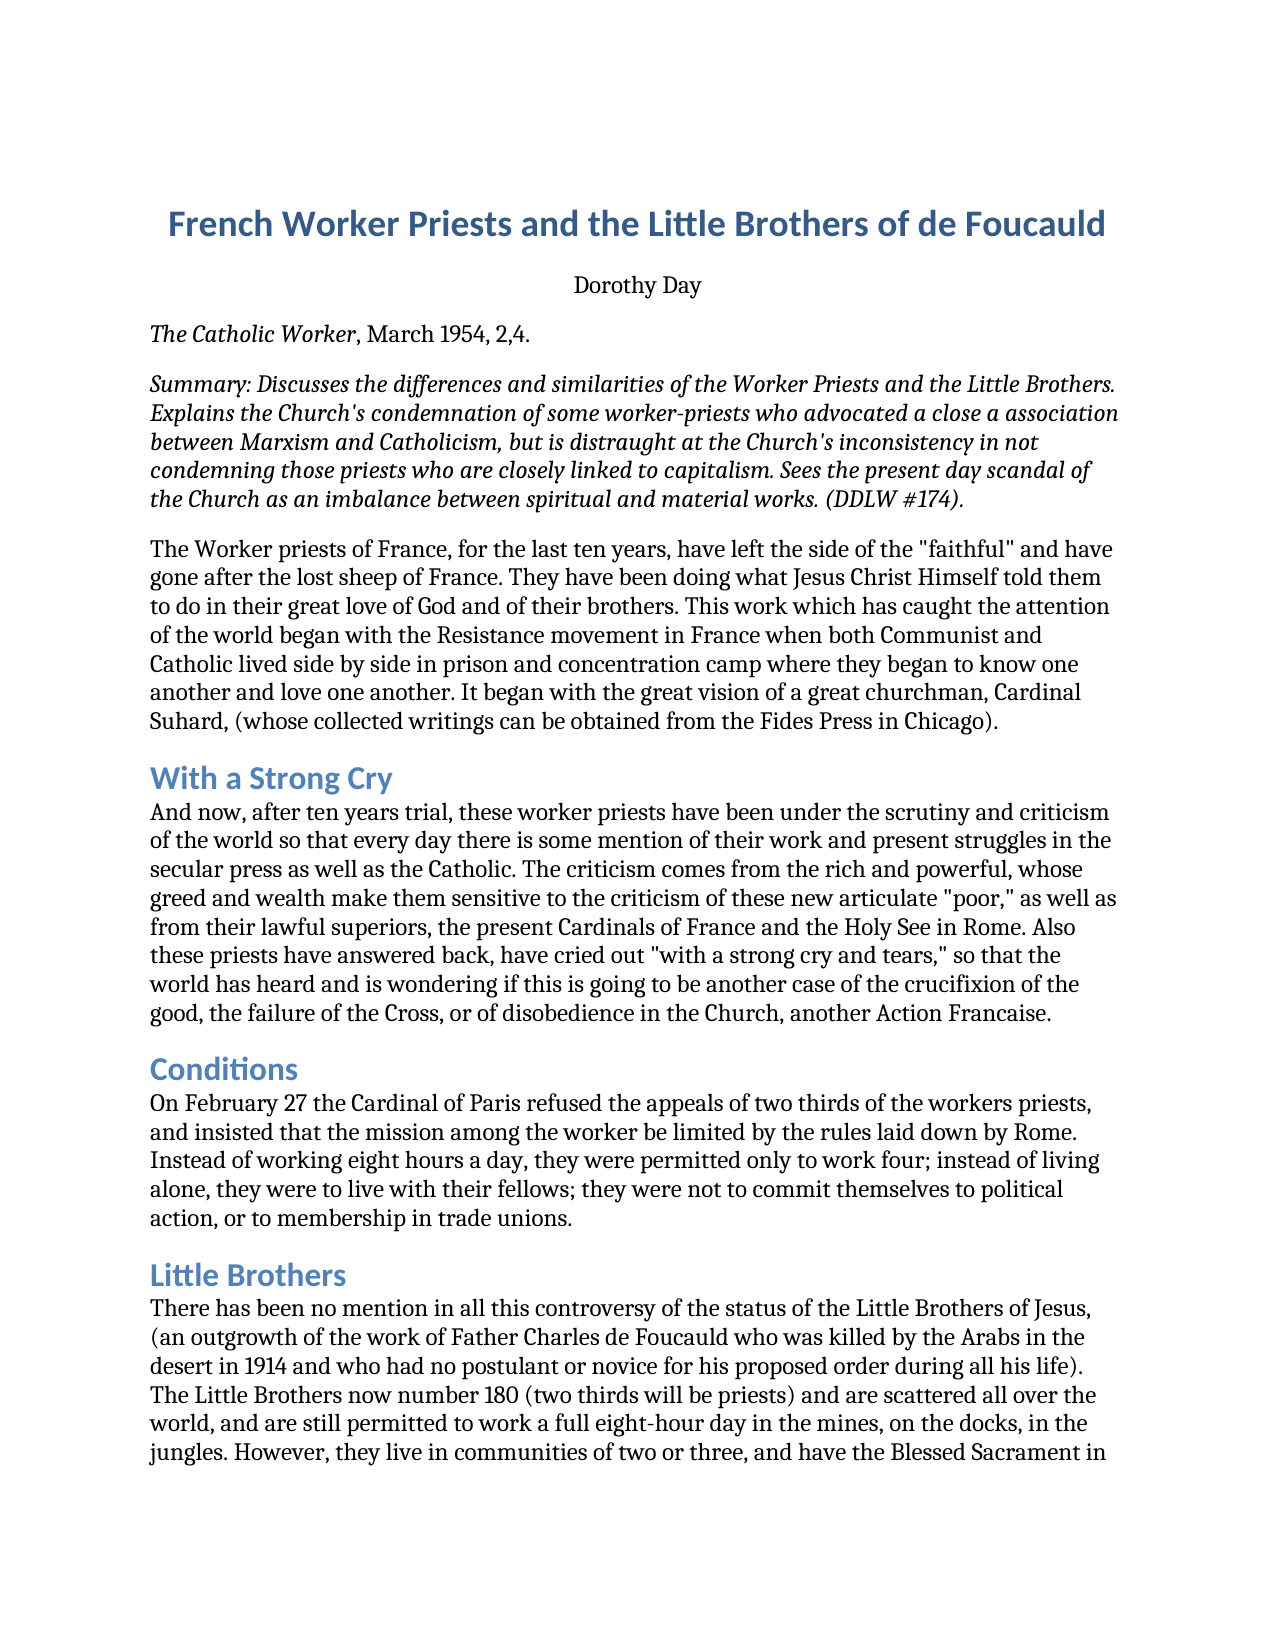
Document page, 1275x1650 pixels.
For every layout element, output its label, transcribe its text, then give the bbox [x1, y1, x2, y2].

text And now, after ten years trial, these worker priests have been under the scrutiny and criticism of the world so that every day there is some mention of their work and present struggles in the secular press as well as the Catholic. The criticism comes from the rich and powerful, whose greed and wealth make them sensitive to the criticism of these new articulate "poor," as well as from their lawful superiors, the present Cardinals of France and the Holy See in Rome. Also these priests have answered back, have cried out "with a strong cry and tears," so that the world has heard and is wondering if this is going to be another case of the crucifixion of the good, the failure of the Cross, or of disobedience in the Church, another Action Francaise. [150, 797, 1125, 1027]
text Dorothy Day [150, 271, 1125, 299]
subtitle With a Strong Cry [150, 757, 1125, 797]
text On February 27 the Cardinal of Paris refused the appeals of two thirds of the workers priests, and insisted that the mission among the worker be limited by the rules laid down by Rome. Instead of working eight hours a day, they were permitted only to work four; instead of living alone, they were to live with their fellows; they were not to commit themselves to political action, or to membership in trade unions. [150, 1089, 1125, 1233]
text The Catholic Worker, March 1954, 2,4. [150, 320, 1125, 349]
title French Worker Priests and the Little Brothers of de Foucauld [150, 200, 1125, 246]
subtitle Little Brothers [150, 1253, 1125, 1294]
text The Worker priests of France, for the last ten years, have left the side of the "faithful" and have gone after the lost sheep of France. They have been doing what Jesus Christ Himself told them to do in their great love of God and of their brothers. This work which has caught the attention of the world began with the Resistance movement in France when both Communist and Catholic lived side by side in prison and concentration camp where they began to know one another and love one another. It began with the great vision of a great churchman, Cardinal Suhard, (whose collected writings can be obtained from the Fides Press in Chicago). [150, 534, 1125, 736]
subtitle Conditions [150, 1048, 1125, 1089]
text Summary: Discusses the differences and similarities of the Worker Priests and the Little Brothers. Explains the Church's condemnation of some worker-priests who advocated a close a association between Marxism and Catholicism, but is distraught at the Church's inconsistency in not condemning those priests who are closely linked to capitalism. Sees the present day scandal of the Church as an imbalance between spiritual and material works. (DDLW #174). [150, 370, 1125, 514]
